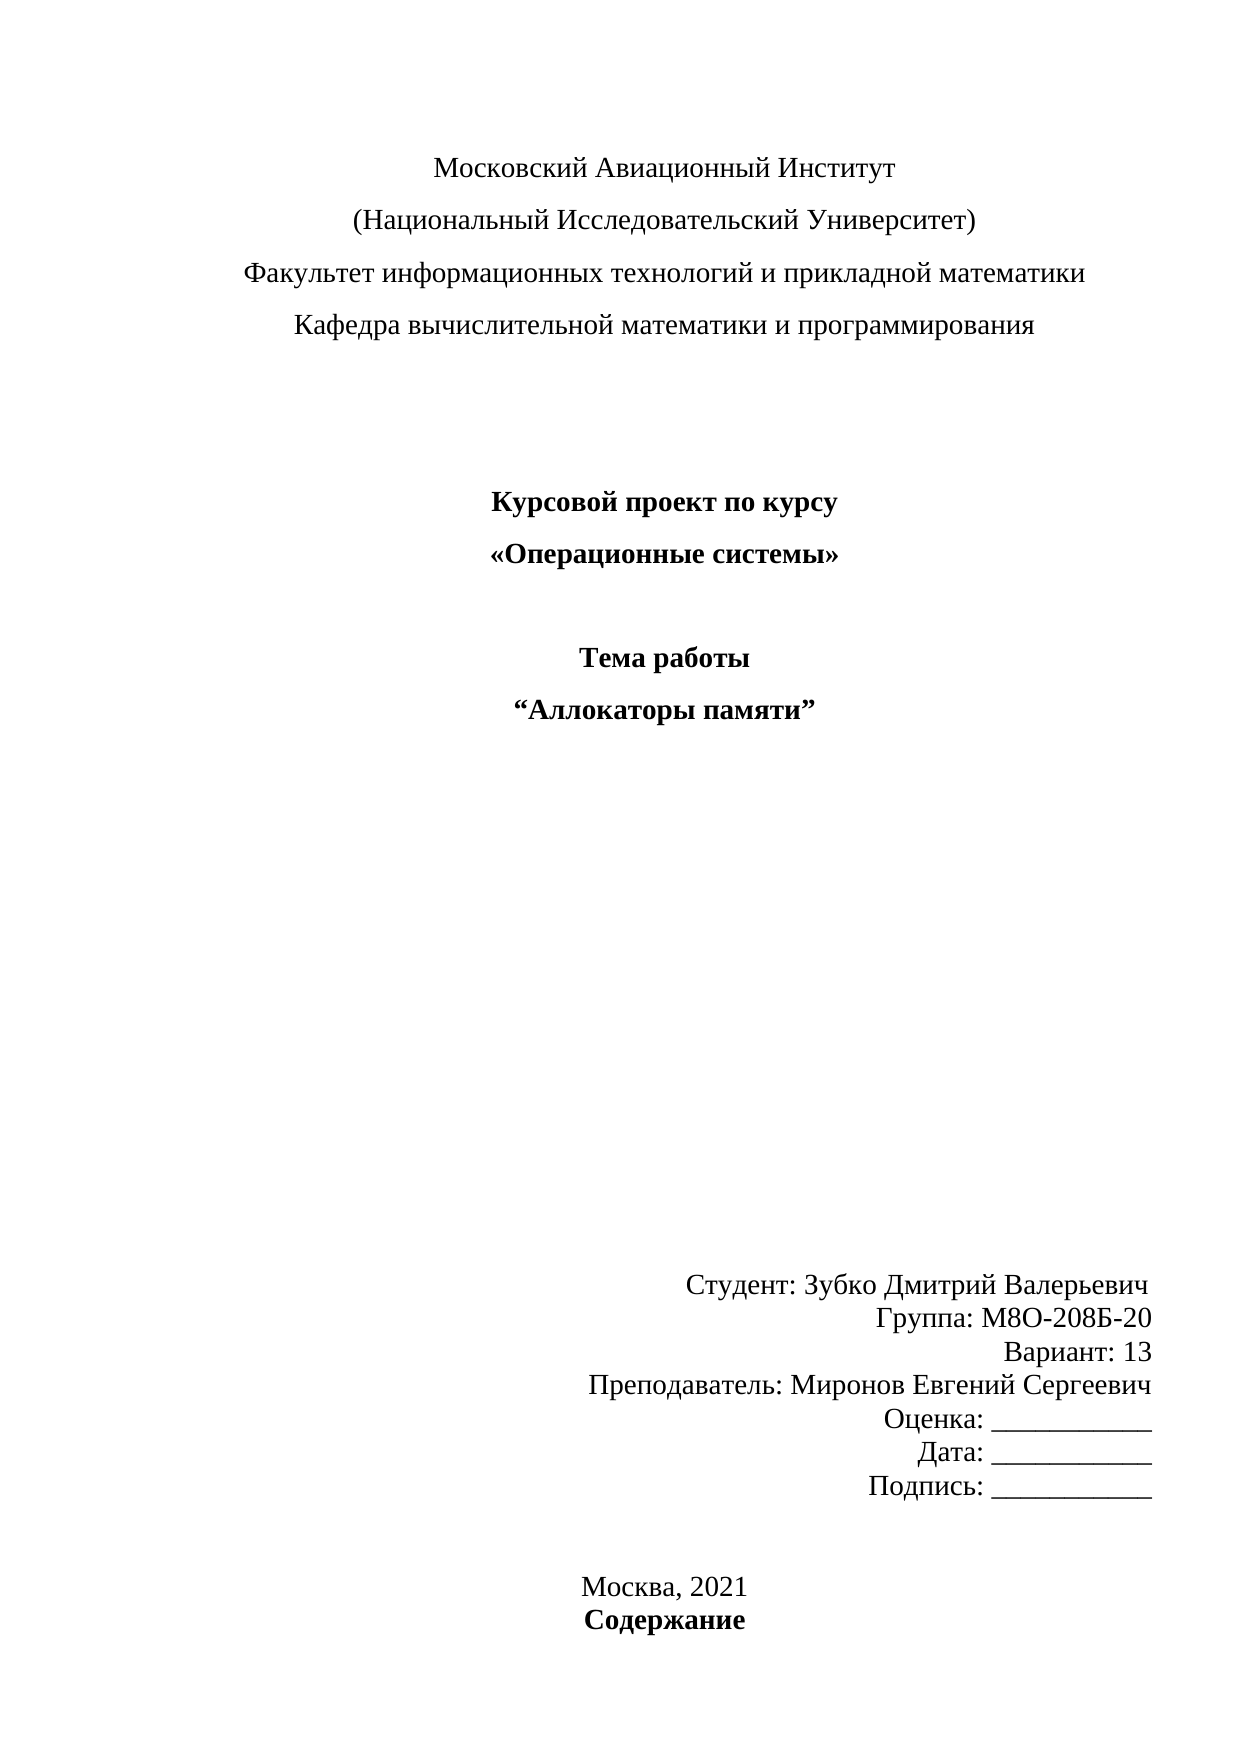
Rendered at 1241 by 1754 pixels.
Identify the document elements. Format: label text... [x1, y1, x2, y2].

text (Национальный Исследовательский Университет) [177, 202, 1152, 236]
text Группа: М8О-208Б-20 [767, 1300, 1152, 1334]
text Московский Авиационный Институт [177, 150, 1152, 184]
text Преподаватель: Миронов Евгений Сергеевич [177, 1367, 1152, 1401]
text Содержание [177, 1602, 1152, 1636]
text Студент: Зубко Дмитрий Валерьевич [552, 1267, 1152, 1300]
text Курсовой проект по курсу [177, 484, 1152, 517]
text Оценка: ___________ [177, 1401, 1152, 1434]
text “Аллокаторы памяти” [177, 692, 1152, 726]
text Тема работы [177, 640, 1152, 674]
text Дата: ___________ [177, 1434, 1152, 1468]
text Москва, 2021 [177, 1569, 1152, 1602]
text Кафедра вычислительной математики и программирования [177, 307, 1152, 340]
text Подпись: ___________ [177, 1468, 1152, 1502]
text Вариант: 13 [767, 1334, 1152, 1367]
text Факультет информационных технологий и прикладной математики [177, 255, 1152, 288]
text «Операционные системы» [177, 536, 1152, 569]
